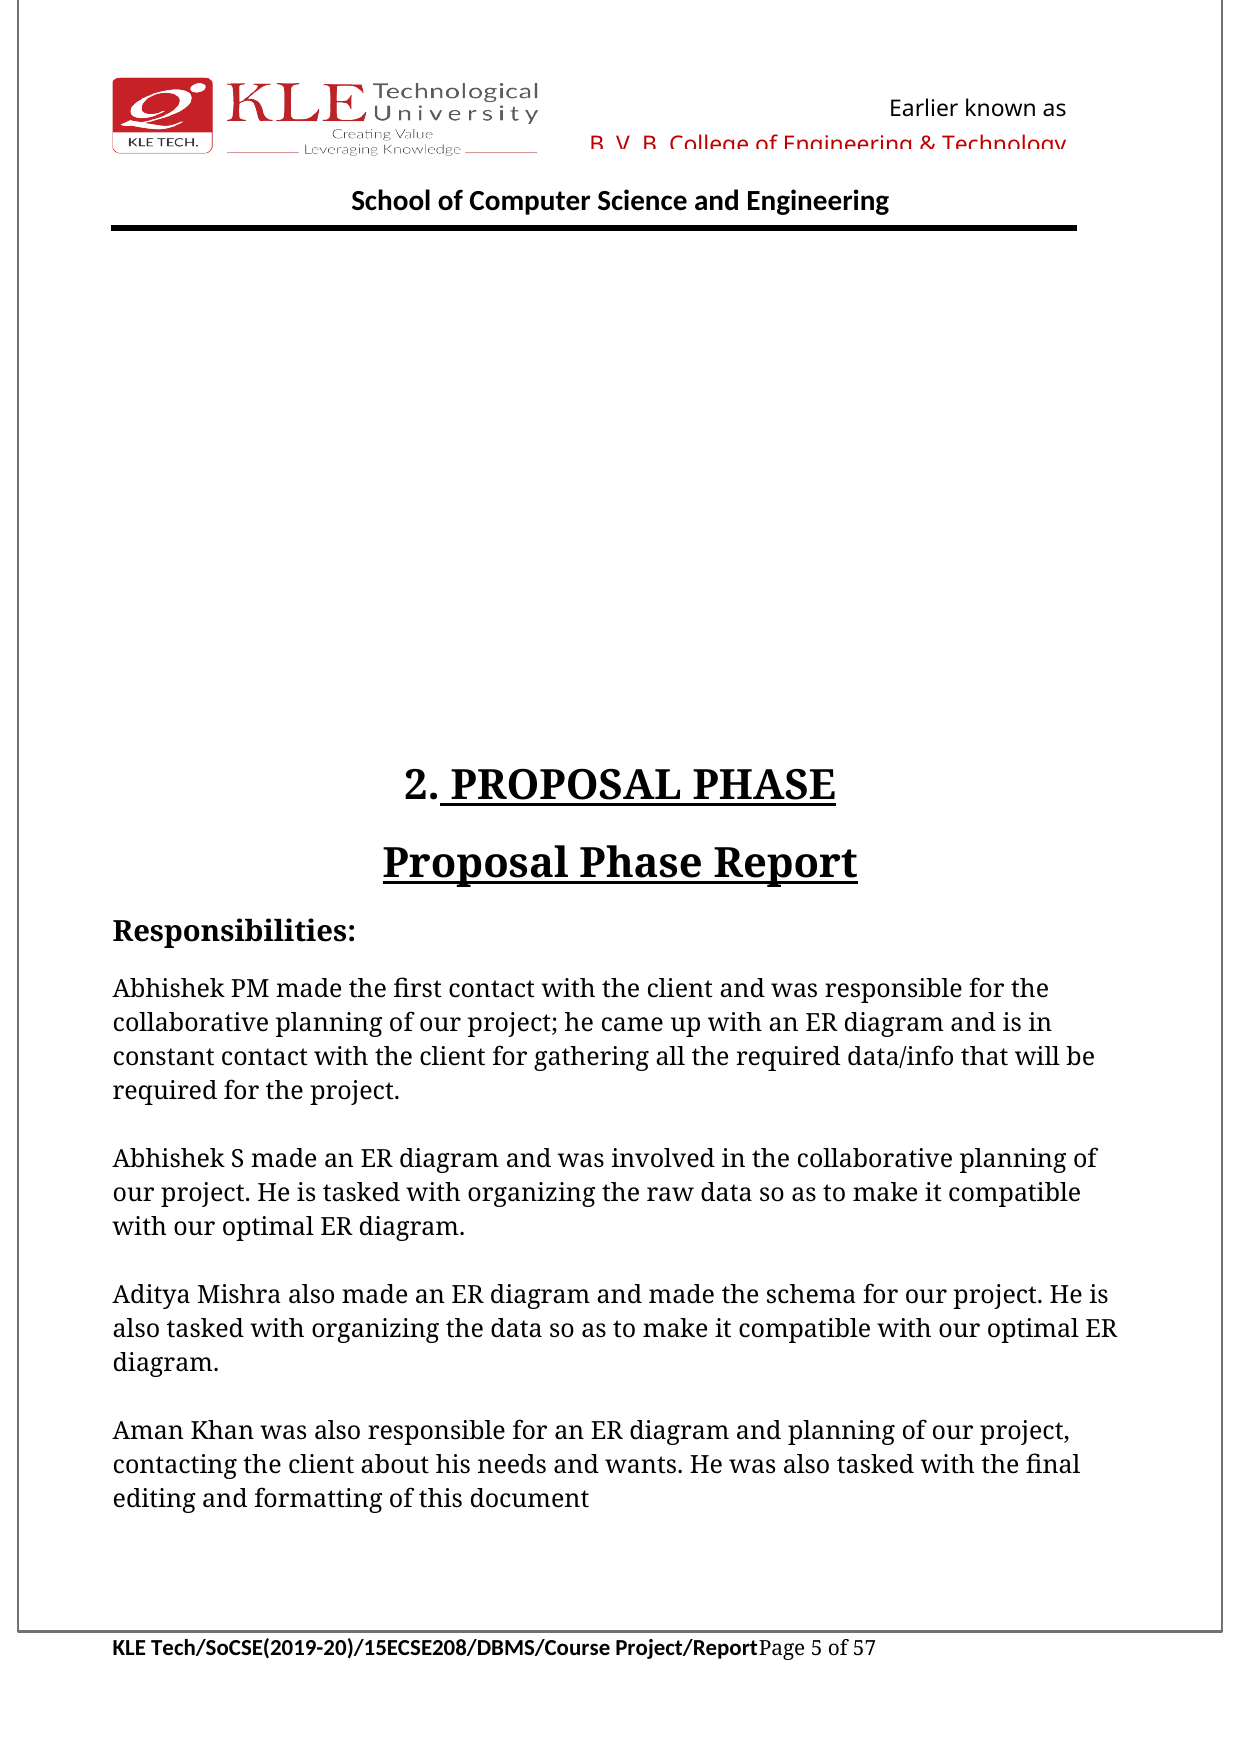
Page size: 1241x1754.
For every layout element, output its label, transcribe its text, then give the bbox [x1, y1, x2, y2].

text Abhishek S made an ER diagram and was involved in the collaborative planning of our project. He is tasked with organizing the raw data so as to make it compatible with our optimal ER diagram. [112, 1141, 1128, 1243]
text Aditya Mishra also made an ER diagram and made the schema for our project. He is also tasked with organizing the data so as to make it compatible with our optimal ER diagram. [112, 1277, 1128, 1379]
text 2. PROPOSAL PHASE [112, 755, 1128, 812]
text Responsibilities: [112, 911, 1128, 950]
text Aman Khan was also responsible for an ER diagram and planning of our project, contacting the client about his needs and wants. He was also tasked with the final editing and formatting of this document [112, 1413, 1128, 1515]
text Proposal Phase Report [112, 833, 1128, 889]
text Abhishek PM made the first contact with the client and was responsible for the collaborative planning of our project; he came up with an ER diagram and is in constant contact with the client for gathering all the required data/info that will be required for the project. [112, 970, 1128, 1106]
picture [112, 73, 543, 157]
